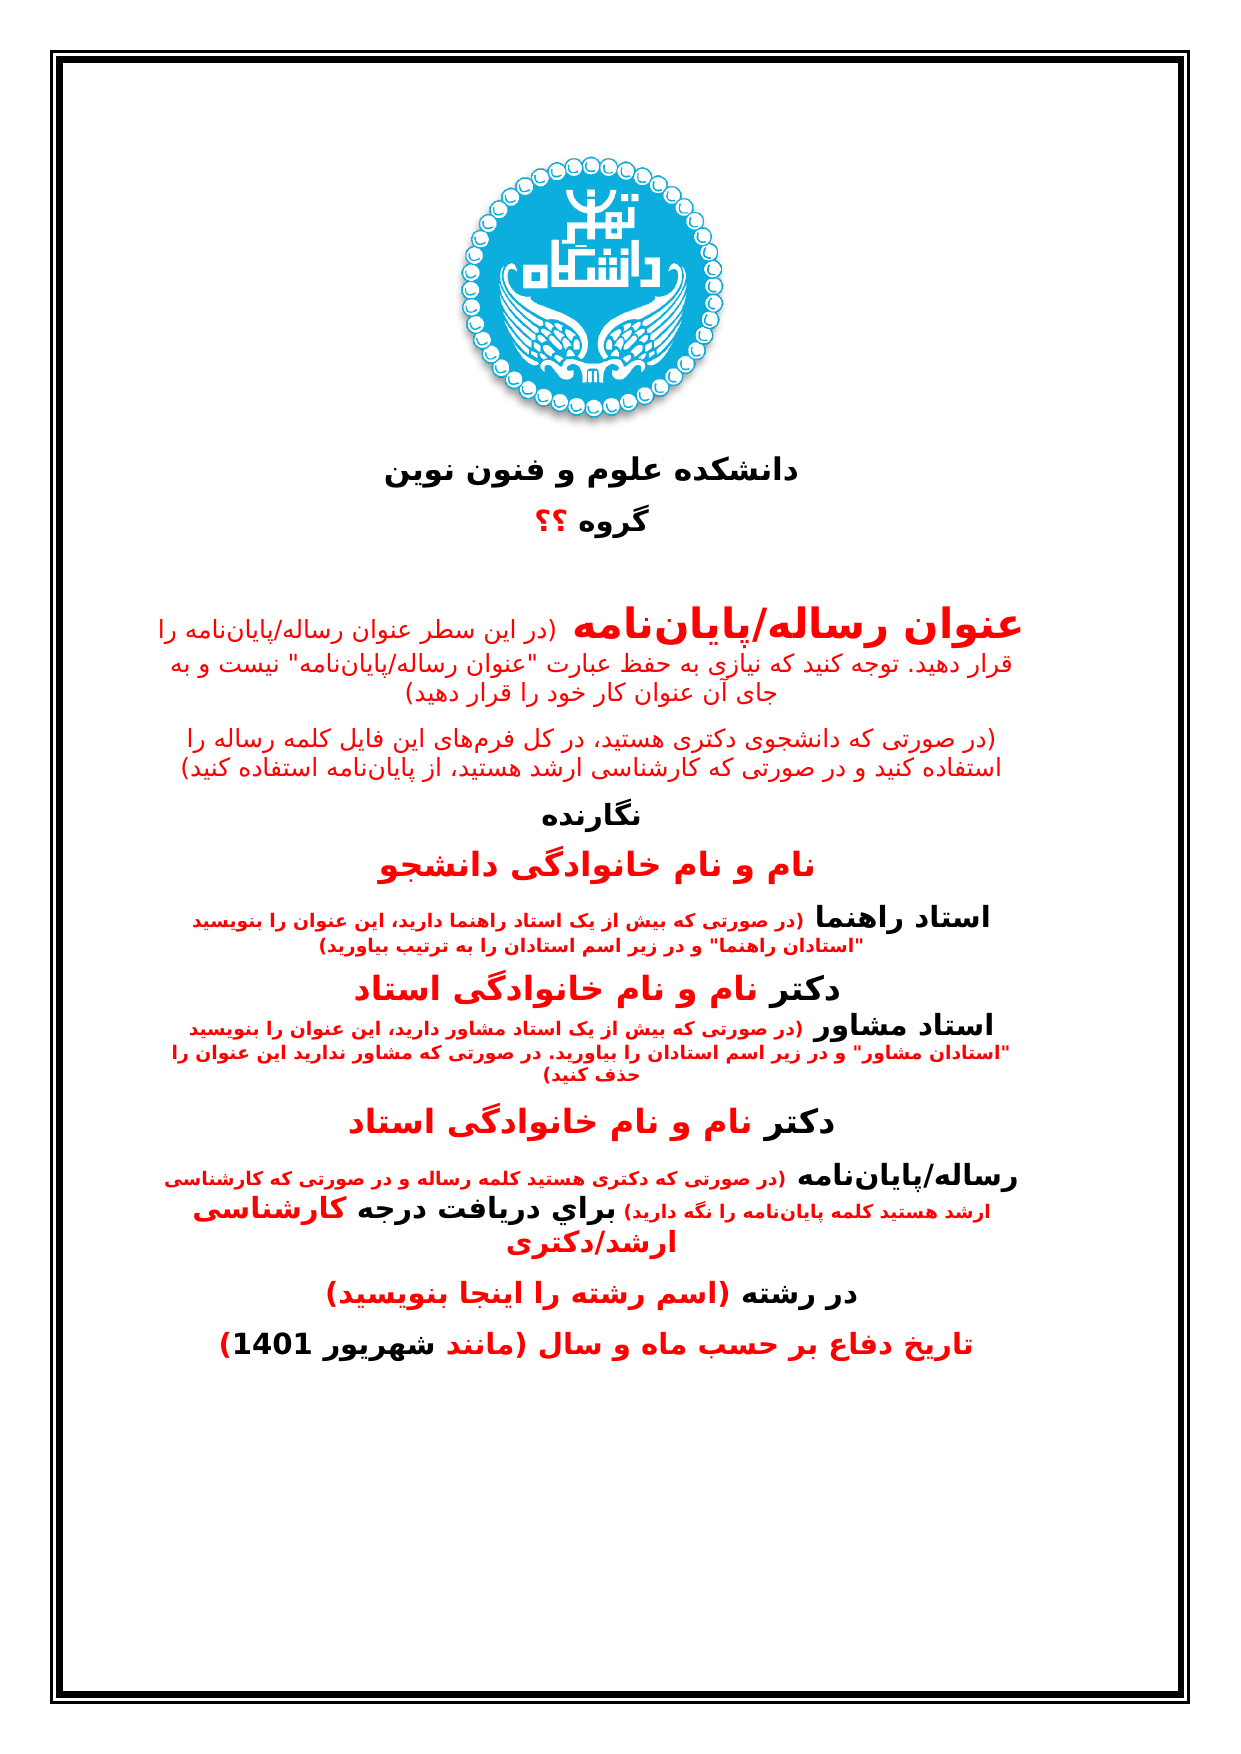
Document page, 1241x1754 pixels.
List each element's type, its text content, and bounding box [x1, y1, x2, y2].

text عنوان رساله/پایان‌نامه (در این سطر عنوان رساله/پایان‌نامه را قرار دهید. توجه کنید که نیازی به حفظ عبارت "عنوان رساله/پایان‌نامه" نیست و به جای آن عنوان کار خود را قرار دهید) [148, 600, 1035, 707]
text نگارنده [148, 799, 1035, 833]
text استاد راهنما (در صورتی که بیش از یک استاد راهنما دارید، این عنوان را بنویسید "استادان راهنما" و در زیر اسم استادان را به ترتیب بیاورید) [148, 901, 1035, 957]
text در رشته (اسم رشته را اینجا بنویسید) [148, 1276, 1035, 1310]
text دکتر نام و نام خانوادگی استاد استاد مشاور (در صورتی که بیش از یک استاد مشاور دارید، این عنوان را بنویسید "استادان مشاور" و در زیر اسم استادان را بیاورید. در صورتی که مشاور ندارید این عنوان را حذف کنید) [148, 969, 1035, 1086]
picture [458, 153, 725, 419]
text نام و نام خانوادگی دانشجو [148, 845, 1035, 884]
text تاریخ دفاع بر حسب ماه و سال (مانند شهریور 1401) [148, 1327, 1035, 1361]
text دکتر نام و نام خانوادگی استاد [148, 1102, 1035, 1141]
text رساله/پایان‌نامه (در صورتی که دکتری هستید کلمه رساله و در صورتی که کارشناسی ارشد هستید کلمه پایان‌نامه را نگه دارید) براي دريافت درجه کارشناسی ارشد/دکتری [148, 1158, 1035, 1260]
text دانشکده علوم و فنون نوین [148, 451, 1035, 487]
text (در صورتی که دانشجوی دکتری هستید، در کل فرم‌های این فایل کلمه رساله را استفاده کنید و در صورتی که کارشناسی ارشد هستید، از پایان‌نامه استفاده کنید) [148, 724, 1035, 782]
text گروه ؟؟ [148, 504, 1035, 538]
